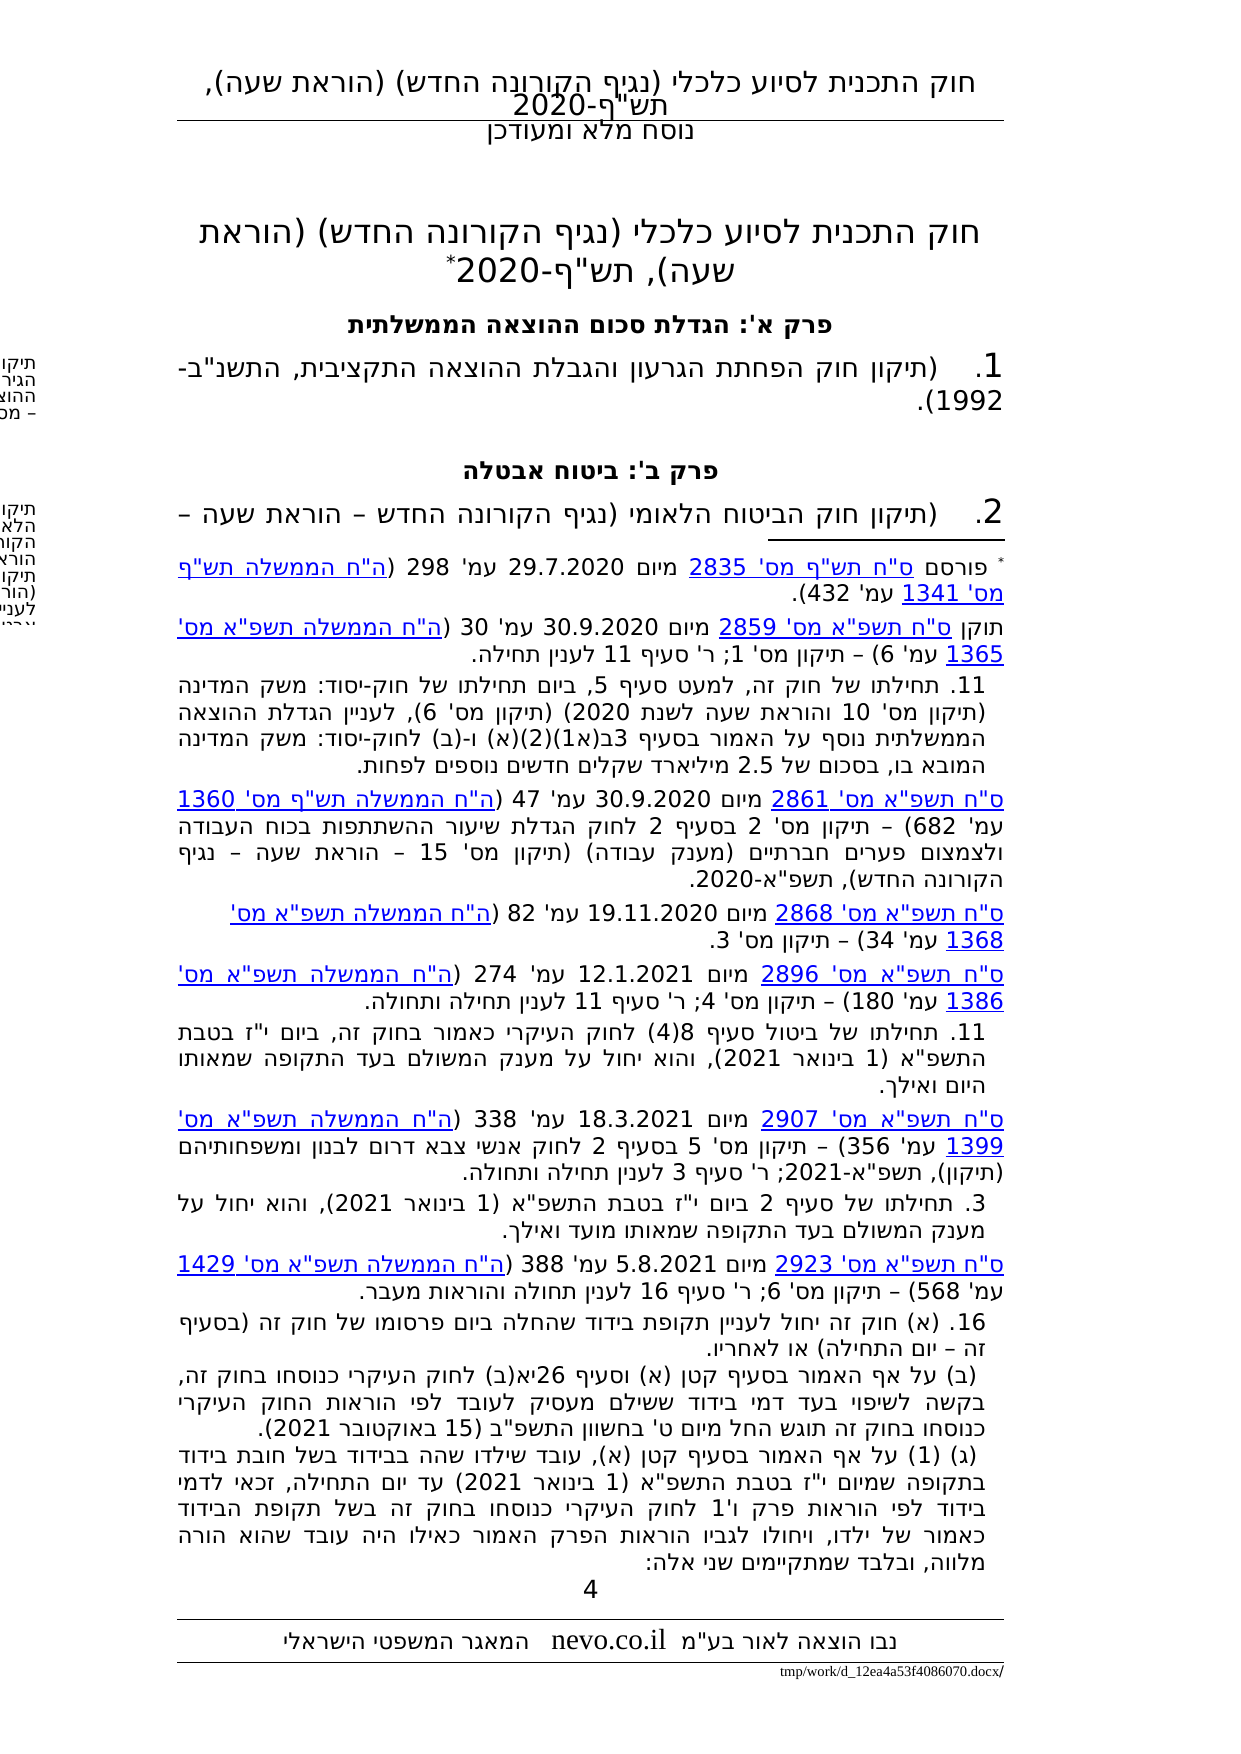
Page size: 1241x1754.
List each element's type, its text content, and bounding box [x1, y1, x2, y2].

text חוק התכנית לסיוע כלכלי (נגיף הקורונה החדש) (הוראת שעה), תש"ף-2020* [177, 212, 1004, 290]
text פרק ב': ביטוח אבטלה [177, 456, 1004, 485]
text פרק א': הגדלת סכום ההוצאה הממשלתית [177, 310, 1004, 339]
text 1. (תיקון חוק הפחתת הגרעון והגבלת ההוצאה התקציבית, התשנ"ב-1992). [177, 347, 1004, 417]
text 2. (תיקון חוק הביטוח הלאומי (נגיף הקורונה החדש – הוראת שעה – תיקון מס' 216) (הוראות מיוחדות לעניין ביטוח אבטלה), התש"ף-2020). [177, 493, 1004, 532]
